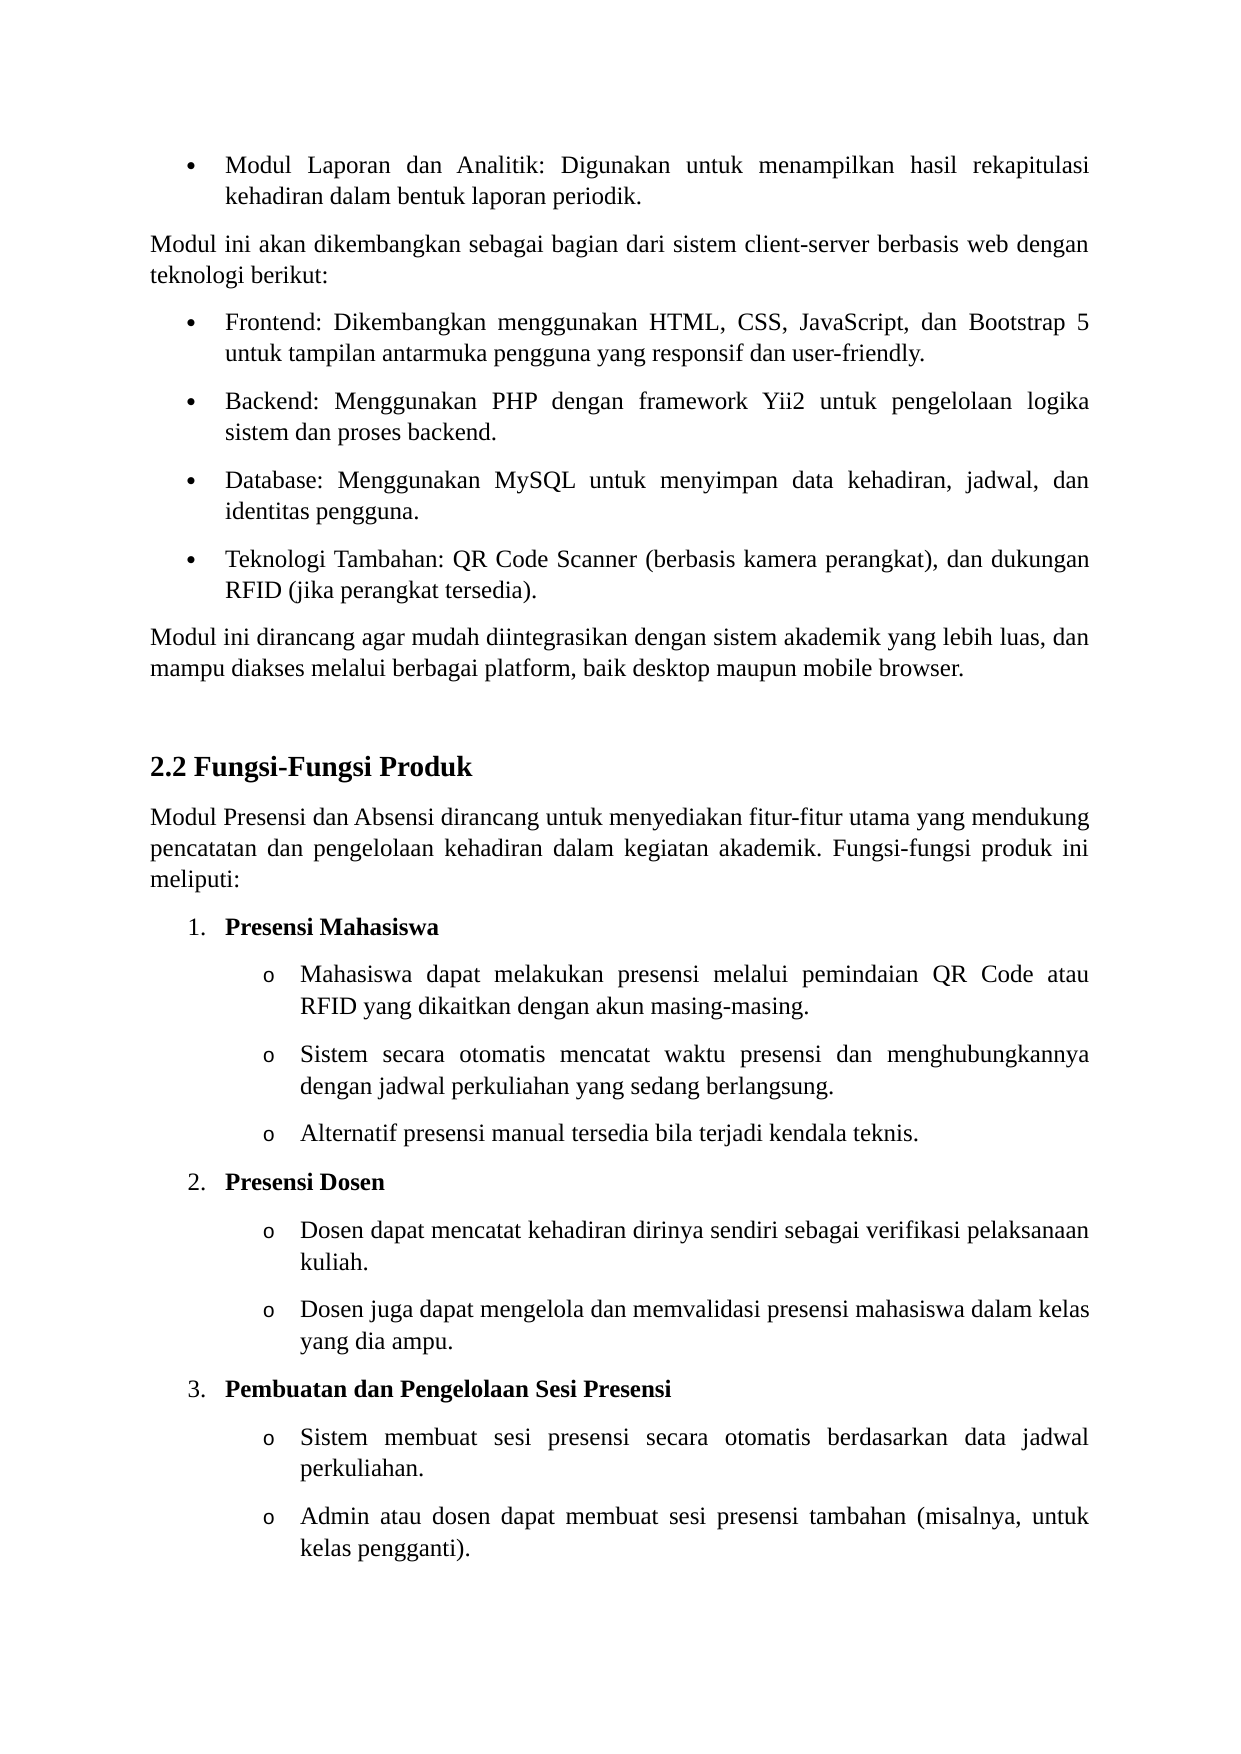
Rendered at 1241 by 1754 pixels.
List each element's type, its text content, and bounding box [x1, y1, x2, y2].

list Mahasiswa dapat melakukan presensi melalui pemindaian QR Code atau RFID yang dikaitkan dengan akun masing-masing. [262, 959, 1090, 1020]
list Teknologi Tambahan: QR Code Scanner (berbasis kamera perangkat), dan dukungan RFID (jika perangkat tersedia). [187, 544, 1090, 603]
list Alternatif presensi manual tersedia bila terjadi kendala teknis. [262, 1118, 1090, 1148]
text Modul ini dirancang agar mudah diintegrasikan dengan sistem akademik yang lebih luas, dan mampu diakses melalui berbagai platform, baik desktop maupun mobile browser. [150, 622, 1090, 682]
list Presensi Dosen [187, 1167, 1090, 1196]
list Sistem secara otomatis mencatat waktu presensi dan menghubungkannya dengan jadwal perkuliahan yang sedang berlangsung. [262, 1039, 1090, 1099]
list Dosen juga dapat mengelola dan memvalidasi presensi mahasiswa dalam kelas yang dia ampu. [262, 1294, 1090, 1355]
list Backend: Menggunakan PHP dengan framework Yii2 untuk pengelolaan logika sistem dan proses backend. [187, 386, 1090, 446]
list Presensi Mahasiswa [187, 912, 1090, 940]
list Pembuatan dan Pengelolaan Sesi Presensi [187, 1374, 1090, 1403]
list Dosen dapat mencatat kehadiran dirinya sendiri sebagai verifikasi pelaksanaan kuliah. [262, 1215, 1090, 1275]
list Modul Laporan dan Analitik: Digunakan untuk menampilkan hasil rekapitulasi kehadiran dalam bentuk laporan periodik. [187, 150, 1090, 210]
text 2.2 Fungsi-Fungsi Produk [150, 749, 1090, 782]
list Sistem membuat sesi presensi secara otomatis berdasarkan data jadwal perkuliahan. [262, 1422, 1090, 1482]
list Database: Menggunakan MySQL untuk menyimpan data kehadiran, jadwal, dan identitas pengguna. [187, 465, 1090, 525]
list Frontend: Dikembangkan menggunakan HTML, CSS, JavaScript, dan Bootstrap 5 untuk tampilan antarmuka pengguna yang responsif dan user-friendly. [187, 307, 1090, 367]
text Modul Presensi dan Absensi dirancang untuk menyediakan fitur-fitur utama yang mendukung pencatatan dan pengelolaan kehadiran dalam kegiatan akademik. Fungsi-fungsi produk ini meliputi: [150, 802, 1090, 893]
text Modul ini akan dikembangkan sebagai bagian dari sistem client-server berbasis web dengan teknologi berikut: [150, 229, 1090, 288]
list Admin atau dosen dapat membuat sesi presensi tambahan (misalnya, untuk kelas pengganti). [262, 1501, 1090, 1562]
